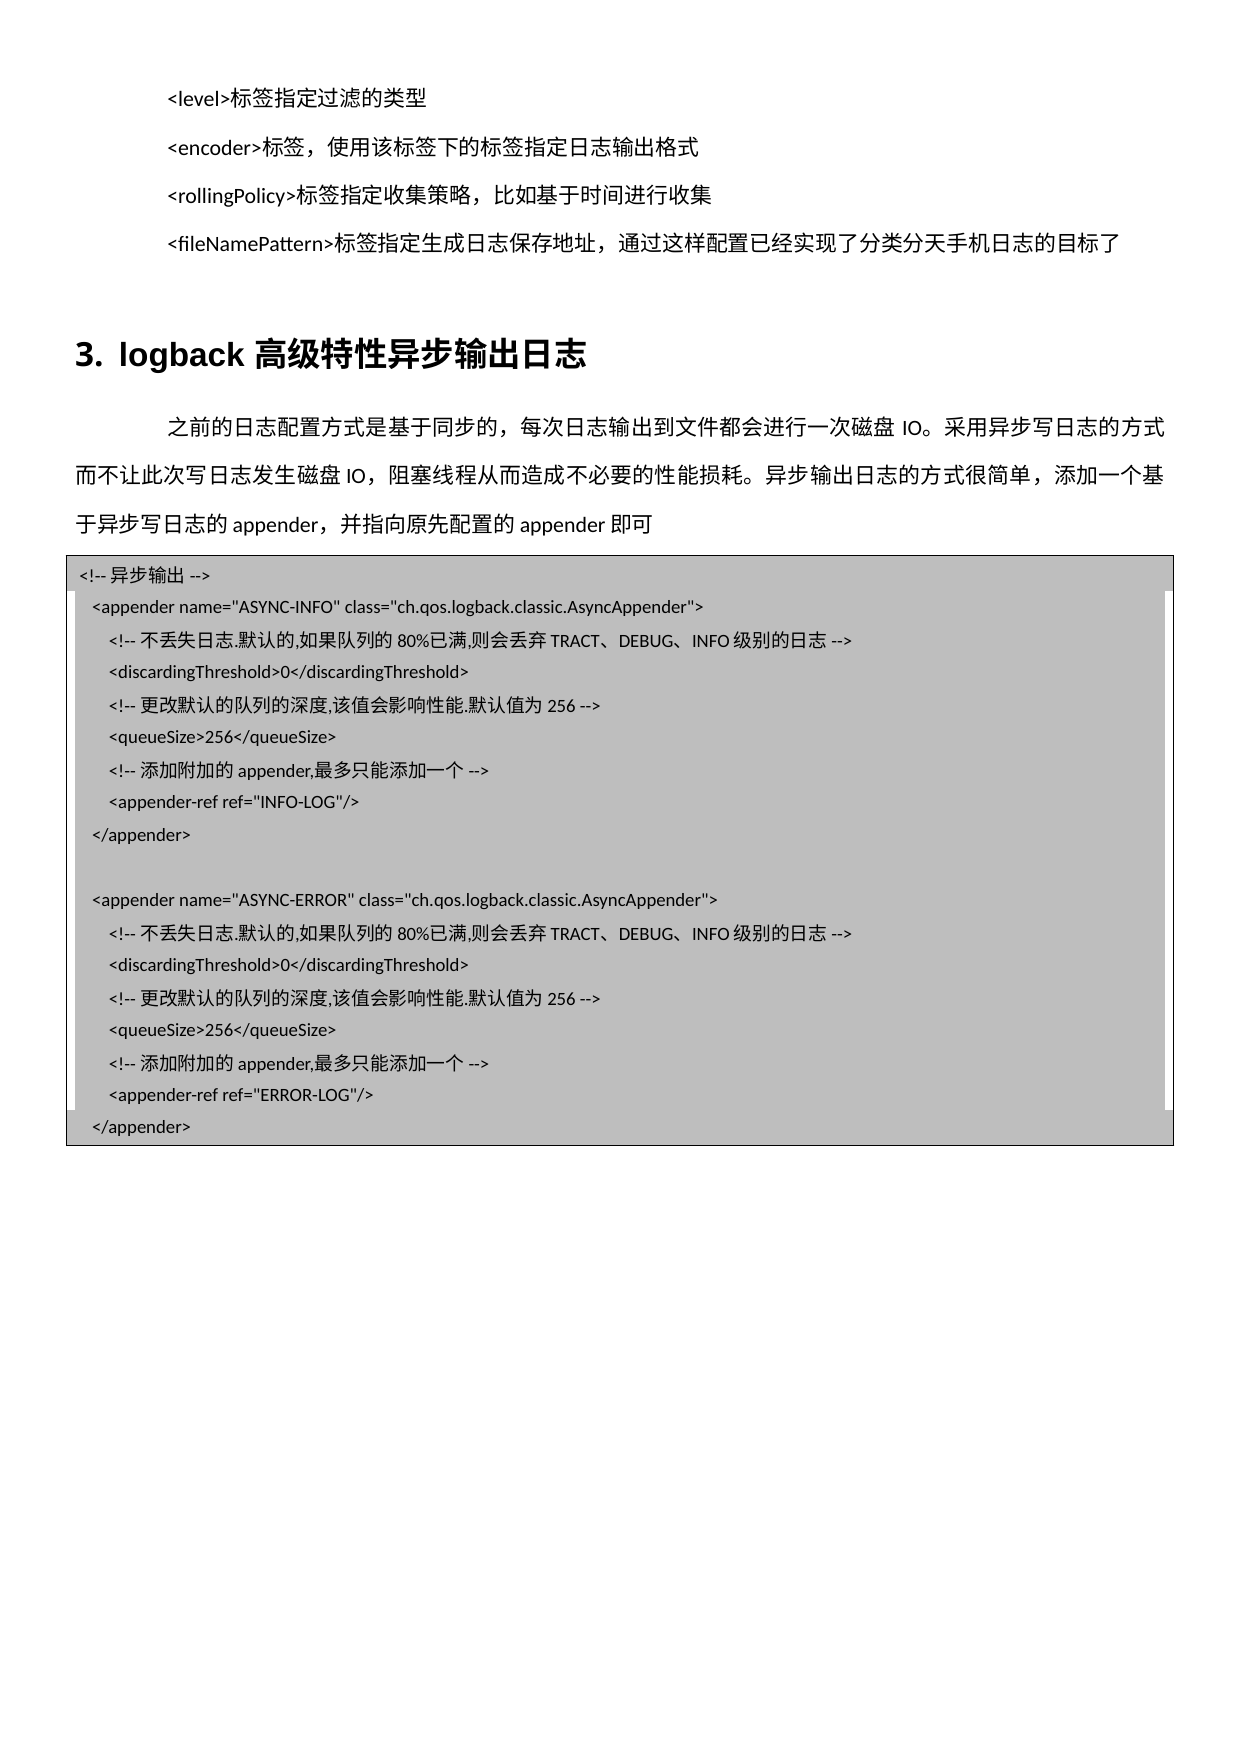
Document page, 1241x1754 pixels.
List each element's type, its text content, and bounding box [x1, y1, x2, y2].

text <discardingThreshold>0</discardingThreshold> [75, 656, 1165, 688]
text <!-- 更改默认的队列的深度,该值会影响性能.默认值为256 --> [75, 981, 1165, 1013]
text </appender> [75, 818, 1165, 851]
subtitle logback 高级特性异步输出日志 [75, 320, 1165, 385]
text <rollingPolicy>标签指定收集策略，比如基于时间进行收集 [75, 177, 1165, 210]
text <!-- 更改默认的队列的深度,该值会影响性能.默认值为256 --> [75, 688, 1165, 721]
text <appender-ref ref="ERROR-LOG"/> [75, 1078, 1165, 1107]
text <queueSize>256</queueSize> [75, 1013, 1165, 1046]
text <discardingThreshold>0</discardingThreshold> [75, 948, 1165, 981]
text <!-- 不丢失日志.默认的,如果队列的80%已满,则会丢弃TRACT、DEBUG、INFO级别的日志 --> [75, 916, 1165, 948]
text <!-- 异步输出 --> [67, 556, 1173, 591]
text <queueSize>256</queueSize> [75, 721, 1165, 753]
text <appender-ref ref="INFO-LOG"/> [75, 786, 1165, 818]
text <!-- 不丢失日志.默认的,如果队列的80%已满,则会丢弃TRACT、DEBUG、INFO级别的日志 --> [75, 623, 1165, 656]
text 之前的日志配置方式是基于同步的，每次日志输出到文件都会进行一次磁盘IO。采用异步写日志的方式而不让此次写日志发生磁盘IO，阻塞线程从而造成不必要的性能损耗。异步输出日志的方式很简单，添加一个基于异步写日志的appender，并指向原先配置的appender即可 [75, 409, 1165, 539]
text <appender name="ASYNC-ERROR" class="ch.qos.logback.classic.AsyncAppender"> [75, 883, 1165, 916]
text <appender name="ASYNC-INFO" class="ch.qos.logback.classic.AsyncAppender"> [75, 591, 1165, 623]
text </appender> [67, 1107, 1173, 1145]
text <fileNamePattern>标签指定生成日志保存地址，通过这样配置已经实现了分类分天手机日志的目标了 [75, 226, 1165, 258]
text <encoder>标签，使用该标签下的标签指定日志输出格式 [75, 129, 1165, 162]
text <level>标签指定过滤的类型 [75, 81, 1165, 113]
text <!-- 添加附加的appender,最多只能添加一个 --> [75, 1046, 1165, 1078]
text <!-- 添加附加的appender,最多只能添加一个 --> [75, 753, 1165, 786]
